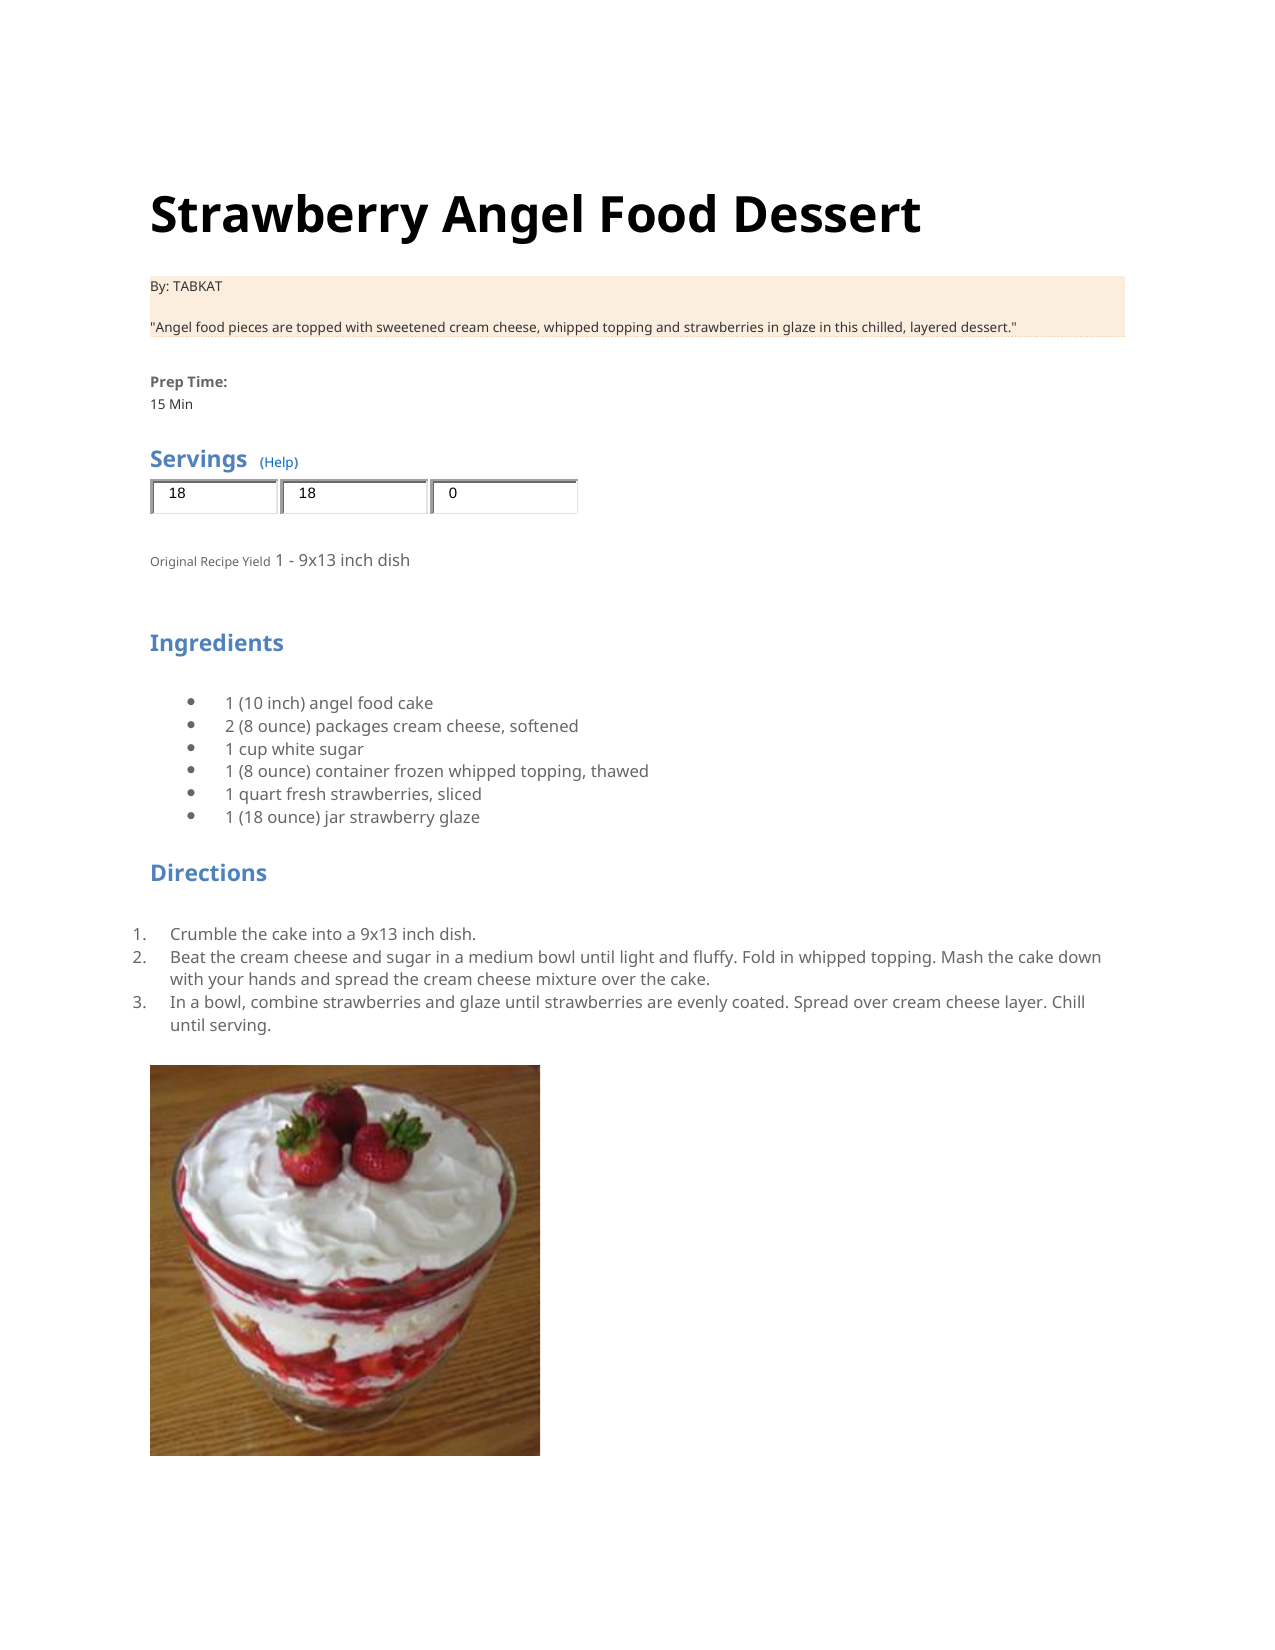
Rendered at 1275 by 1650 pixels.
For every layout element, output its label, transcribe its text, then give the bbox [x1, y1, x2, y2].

list 1 cup white sugar [187, 737, 1125, 760]
subtitle Strawberry Angel Food Dessert [150, 179, 1125, 247]
text Prep Time: 15 Min [150, 369, 1125, 414]
list 1 (8 ounce) container frozen whipped topping, thawed [187, 760, 1125, 783]
subtitle Ingredients [150, 627, 1125, 658]
list Beat the cream cheese and sugar in a medium bowl until light and fluffy. Fold in whipped topping. Mash the cake down with your hands and spread the cream cheese mixture over the cake. [132, 945, 1125, 991]
list Crumble the cake into a 9x13 inch dish. [132, 922, 1125, 945]
list 1 (10 inch) angel food cake [187, 692, 1125, 715]
subtitle Servings (Help) [150, 443, 1125, 474]
list 1 quart fresh strawberries, sliced [187, 783, 1125, 806]
picture [150, 1065, 540, 1456]
list In a bowl, combine strawberries and glaze until strawberries are evenly coated. Spread over cream cheese layer. Chill until serving. [132, 991, 1125, 1036]
text "Angel food pieces are topped with sweetened cream cheese, whipped topping and strawberries in glaze in this chilled, layered dessert." [150, 318, 1125, 337]
text By: TABKAT [150, 276, 1125, 295]
list 2 (8 ounce) packages cream cheese, softened [187, 715, 1125, 737]
subtitle Directions [150, 857, 1125, 889]
list 1 (18 ounce) jar strawberry glaze [187, 806, 1125, 828]
text Original Recipe Yield 1 - 9x13 inch dish [150, 549, 1125, 572]
